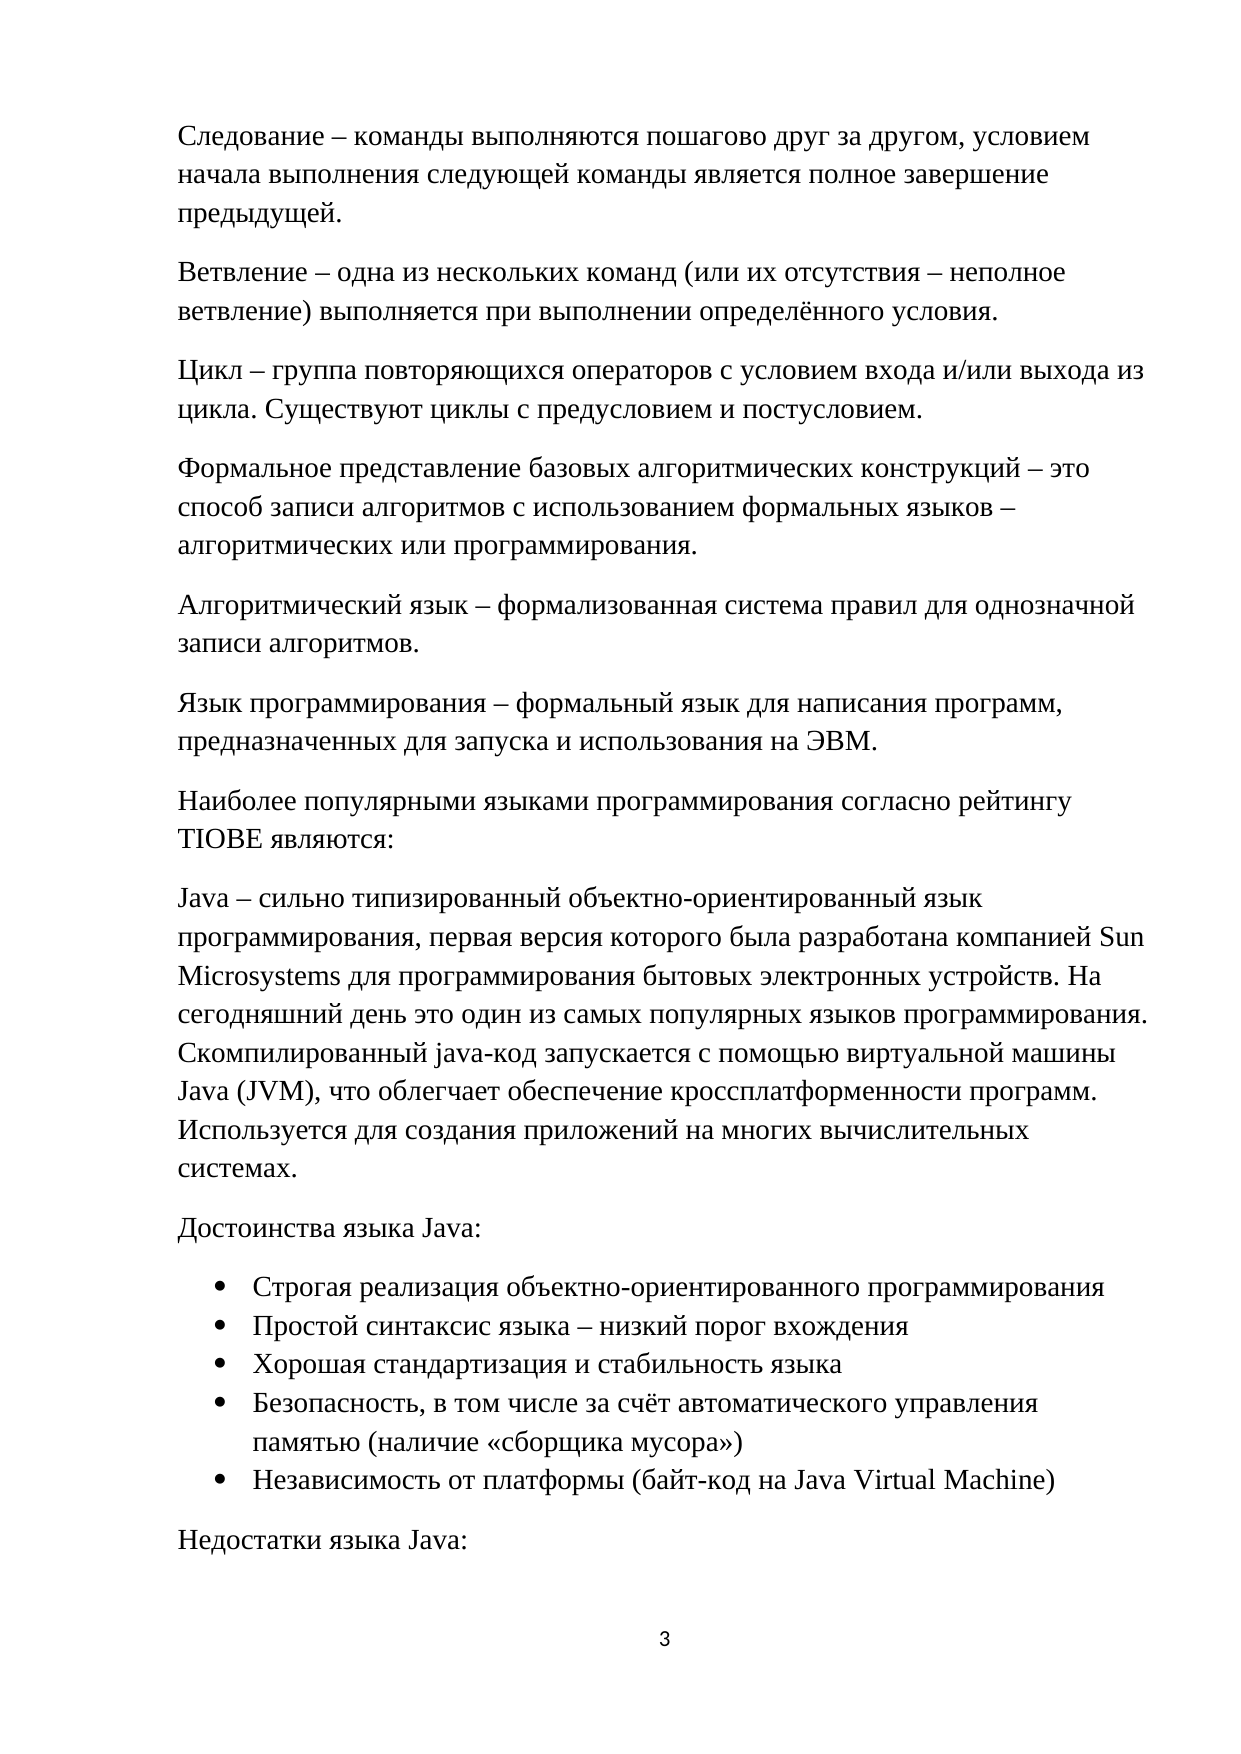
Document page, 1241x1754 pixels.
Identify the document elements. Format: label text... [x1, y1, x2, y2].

list Хорошая стандартизация и стабильность языка [215, 1346, 1152, 1380]
list Простой синтаксис языка – низкий порог вхождения [215, 1308, 1152, 1341]
text Java – сильно типизированный объектно-ориентированный язык программирования, первая версия которого была разработана компанией Sun Microsystems для программирования бытовых электронных устройств. На сегодняшний день это один из самых популярных языков программирования. Скомпилированный java-код запускается с помощью виртуальной машины Java (JVM), что облегчает обеспечение кроссплатформенности программ. Используется для создания приложений на многих вычислительных системах. [177, 881, 1152, 1184]
text Цикл – группа повторяющихся операторов с условием входа и/или выхода из цикла. Существуют циклы с предусловием и постусловием. [177, 352, 1152, 424]
list Строгая реализация объектно-ориентированного программирования [215, 1269, 1152, 1303]
text Ветвление – одна из нескольких команд (или их отсутствия – неполное ветвление) выполняется при выполнении определённого условия. [177, 254, 1152, 327]
text Достоинства языка Java: [177, 1210, 1152, 1243]
list Безопасность, в том числе за счёт автоматического управления памятью (наличие «сборщика мусора») [215, 1385, 1152, 1457]
text Алгоритмический язык – формализованная система правил для однозначной записи алгоритмов. [177, 587, 1152, 659]
list Независимость от платформы (байт-код на Java Virtual Machine) [215, 1462, 1152, 1496]
text Формальное представление базовых алгоритмических конструкций – это способ записи алгоритмов с использованием формальных языков – алгоритмических или программирования. [177, 450, 1152, 561]
text Недостатки языка Java: [177, 1522, 1152, 1555]
text Язык программирования – формальный язык для написания программ, предназначенных для запуска и использования на ЭВМ. [177, 685, 1152, 757]
text Следование – команды выполняются пошагово друг за другом, условием начала выполнения следующей команды является полное завершение предыдущей. [177, 118, 1152, 229]
text Наиболее популярными языками программирования согласно рейтингу TIOBE являются: [177, 783, 1152, 855]
